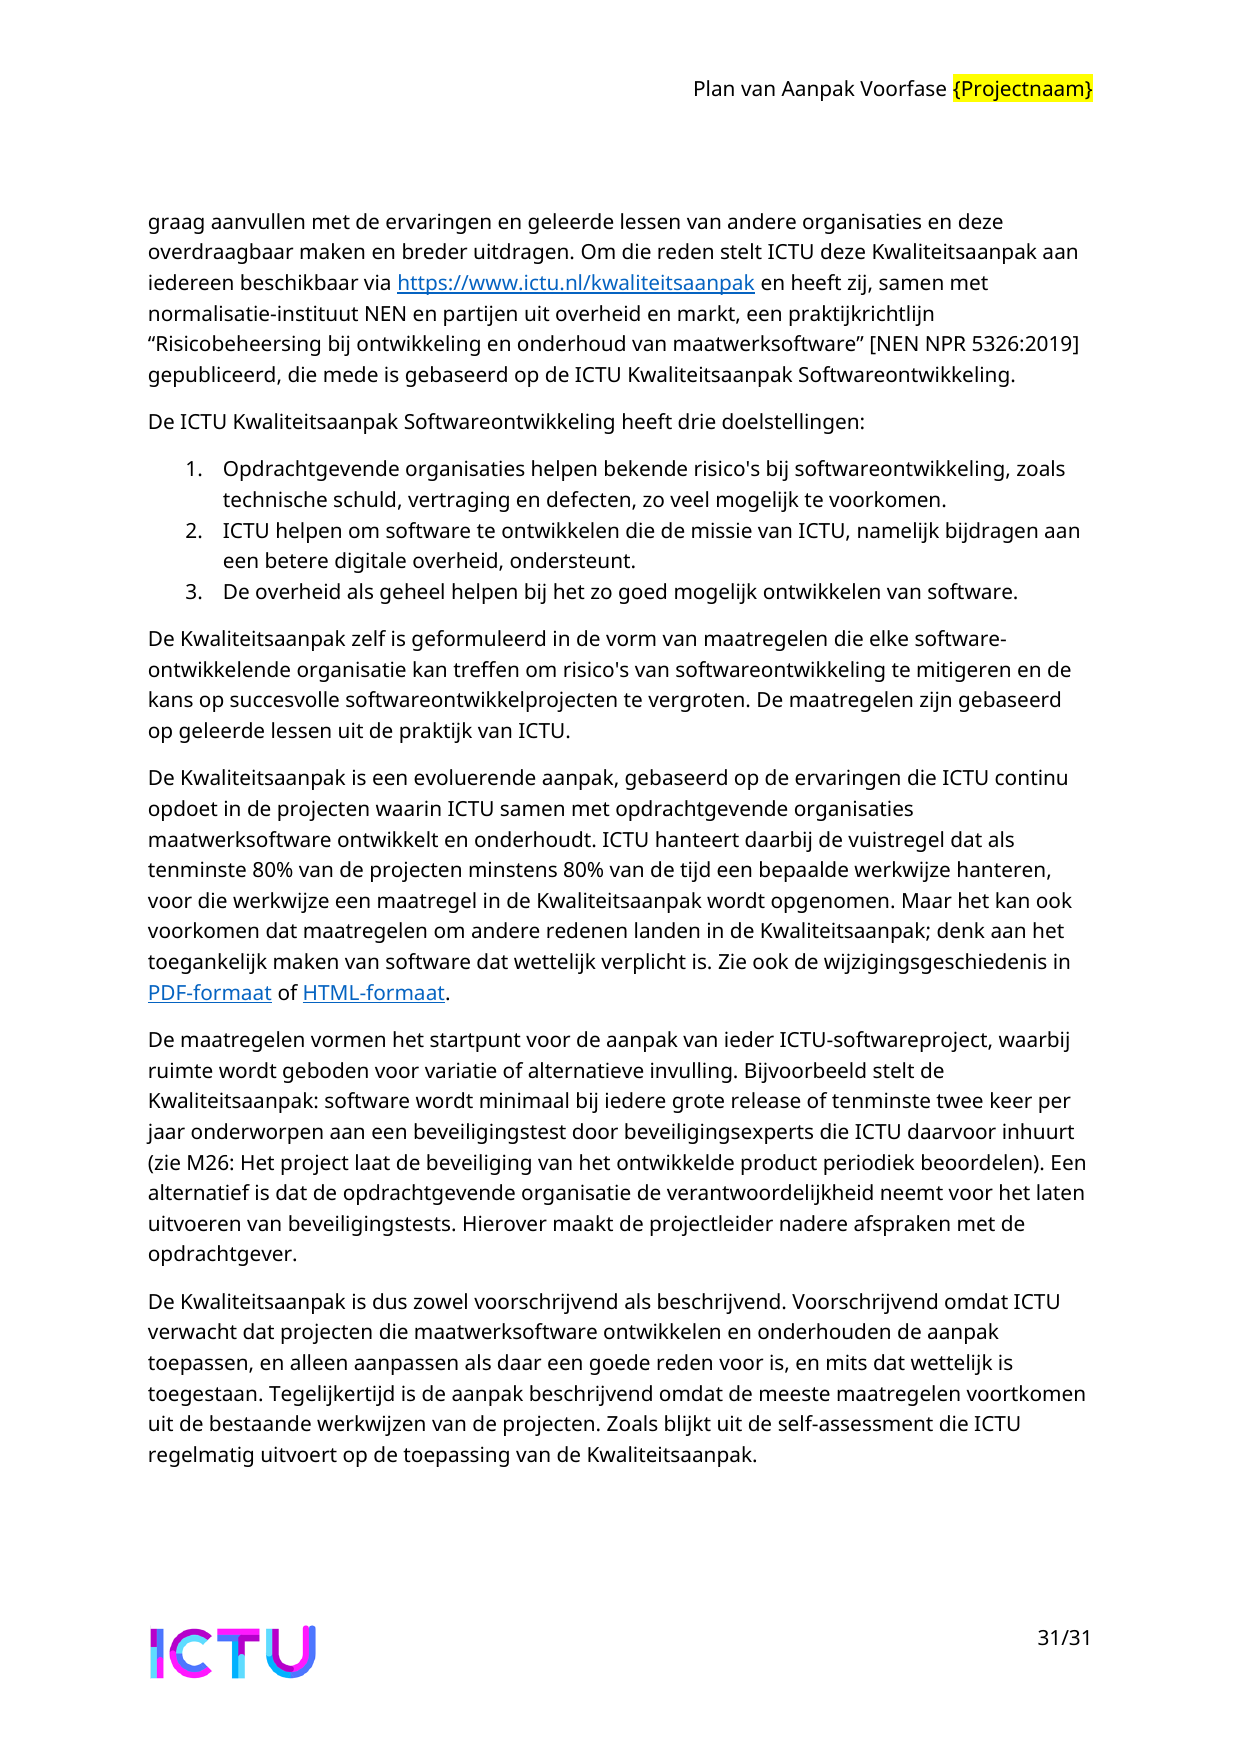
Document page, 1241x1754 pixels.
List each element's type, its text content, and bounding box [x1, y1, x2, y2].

list Opdrachtgevende organisaties helpen bekende risico's bij softwareontwikkeling, zoals technische schuld, vertraging en defecten, zo veel mogelijk te voorkomen. [185, 454, 1092, 513]
text De Kwaliteitsaanpak is een evoluerende aanpak, gebaseerd op de ervaringen die ICTU continu opdoet in de projecten waarin ICTU samen met opdrachtgevende organisaties maatwerksoftware ontwikkelt en onderhoudt. ICTU hanteert daarbij de vuistregel dat als tenminste 80% van de projecten minstens 80% van de tijd een bepaalde werkwijze hanteren, voor die werkwijze een maatregel in de Kwaliteitsaanpak wordt opgenomen. Maar het kan ook voorkomen dat maatregelen om andere redenen landen in de Kwaliteitsaanpak; denk aan het toegankelijk maken van software dat wettelijk verplicht is. Zie ook de wijzigingsgeschiedenis in PDF-formaat of HTML-formaat. [148, 763, 1092, 1006]
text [148, 207, 1092, 388]
text De maatregelen vormen het startpunt voor de aanpak van ieder ICTU-softwareproject, waarbij ruimte wordt geboden voor variatie of alternatieve invulling. Bijvoorbeeld stelt de Kwaliteitsaanpak: software wordt minimaal bij iedere grote release of tenminste twee keer per jaar onderworpen aan een beveiligingstest door beveiligingsexperts die ICTU daarvoor inhuurt (zie M26: Het project laat de beveiliging van het ontwikkelde product periodiek beoordelen). Een alternatief is dat de opdrachtgevende organisatie de verantwoordelijkheid neemt voor het laten uitvoeren van beveiligingstests. Hierover maakt de projectleider nadere afspraken met de opdrachtgever. [148, 1025, 1092, 1268]
list ICTU helpen om software te ontwikkelen die de missie van ICTU, namelijk bijdragen aan een betere digitale overheid, ondersteunt. [185, 516, 1092, 575]
list De overheid als geheel helpen bij het zo goed mogelijk ontwikkelen van software. [185, 577, 1092, 605]
text De ICTU Kwaliteitsaanpak Softwareontwikkeling heeft drie doelstellingen: [148, 407, 1092, 436]
picture [148, 1623, 319, 1683]
text De Kwaliteitsaanpak is dus zowel voorschrijvend als beschrijvend. Voorschrijvend omdat ICTU verwacht dat projecten die maatwerksoftware ontwikkelen en onderhouden de aanpak toepassen, en alleen aanpassen als daar een goede reden voor is, en mits dat wettelijk is toegestaan. Tegelijkertijd is de aanpak beschrijvend omdat de meeste maatregelen voortkomen uit de bestaande werkwijzen van de projecten. Zoals blijkt uit de self-assessment die ICTU regelmatig uitvoert op de toepassing van de Kwaliteitsaanpak. [148, 1287, 1092, 1468]
text De Kwaliteitsaanpak zelf is geformuleerd in de vorm van maatregelen die elke software-ontwikkelende organisatie kan treffen om risico's van softwareontwikkeling te mitigeren en de kans op succesvolle softwareontwikkelprojecten te vergroten. De maatregelen zijn gebaseerd op geleerde lessen uit de praktijk van ICTU. [148, 624, 1092, 744]
